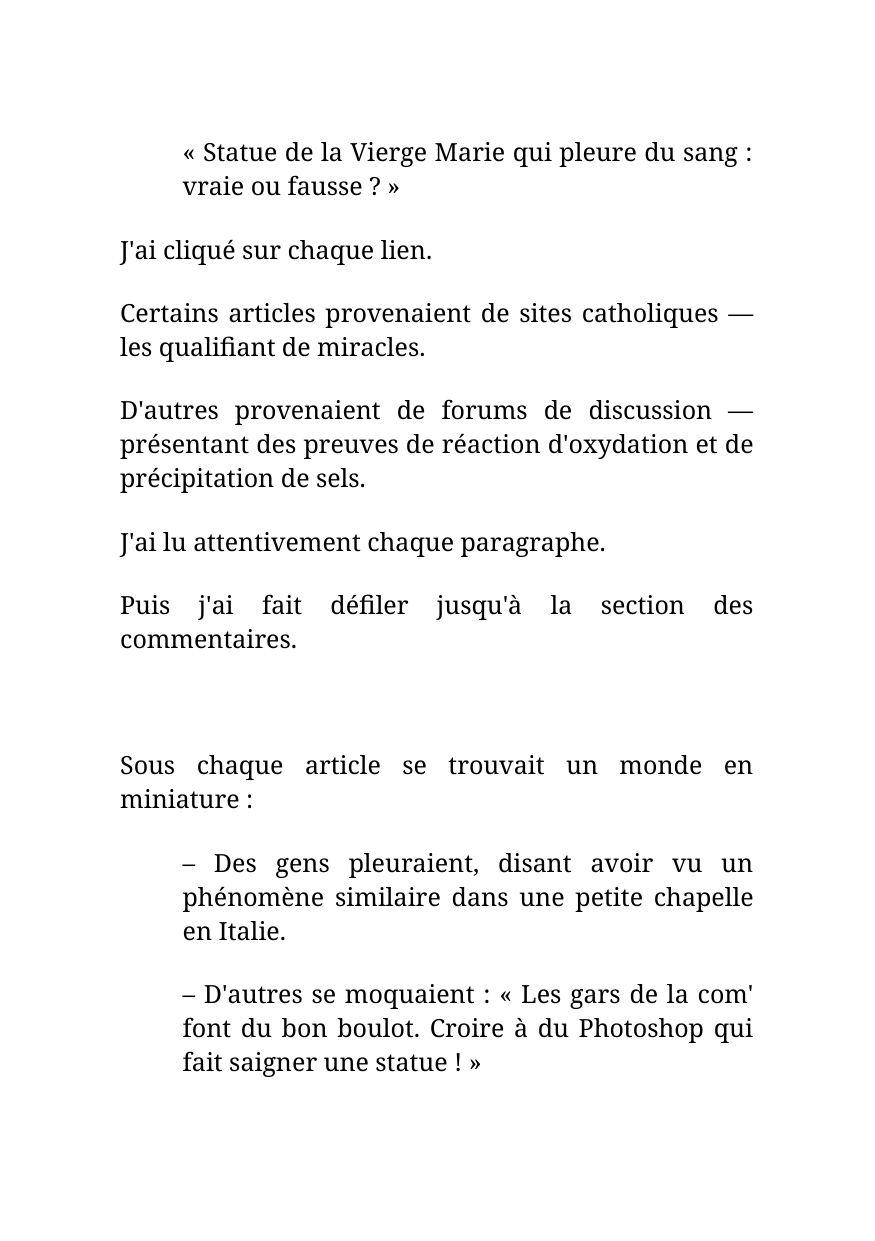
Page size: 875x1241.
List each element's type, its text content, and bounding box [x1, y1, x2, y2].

text – D'autres se moquaient : « Les gars de la com' font du bon boulot. Croire à du Photoshop qui fait saigner une statue ! » [182, 977, 754, 1079]
text Certains articles provenaient de sites catholiques — les qualifiant de miracles. [120, 296, 754, 364]
text – Des gens pleuraient, disant avoir vu un phénomène similaire dans une petite chapelle en Italie. [182, 845, 754, 947]
text « Statue de la Vierge Marie qui pleure du sang : vraie ou fausse ? » [182, 135, 754, 203]
text D'autres provenaient de forums de discussion — présentant des preuves de réaction d'oxydation et de précipitation de sels. [120, 393, 754, 495]
text J'ai lu attentivement chaque paragraphe. [120, 524, 754, 558]
text Puis j'ai fait défiler jusqu'à la section des commentaires. [120, 587, 754, 656]
text Sous chaque article se trouvait un monde en miniature : [120, 748, 754, 816]
text J'ai cliqué sur chaque lien. [120, 232, 754, 266]
